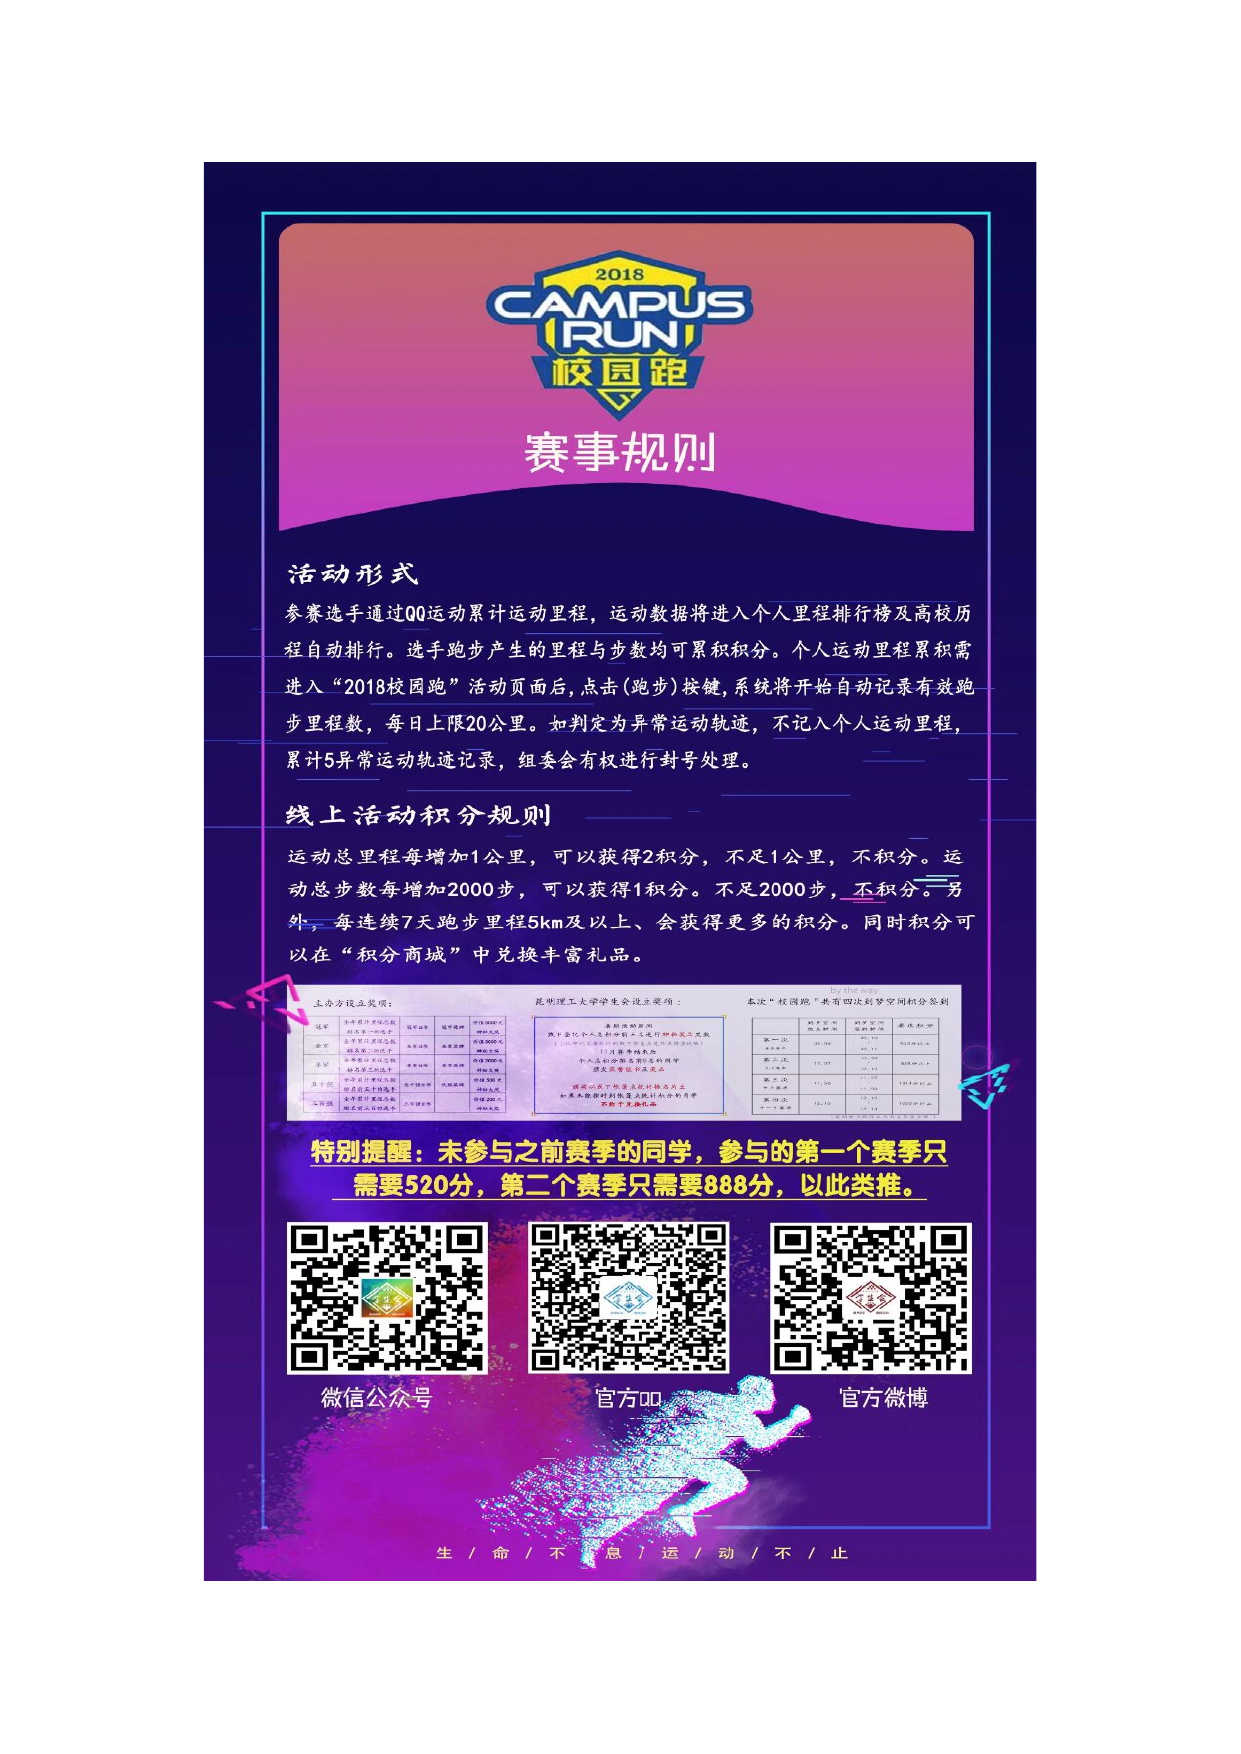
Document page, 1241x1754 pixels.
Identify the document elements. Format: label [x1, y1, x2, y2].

picture [203, 162, 1037, 1581]
